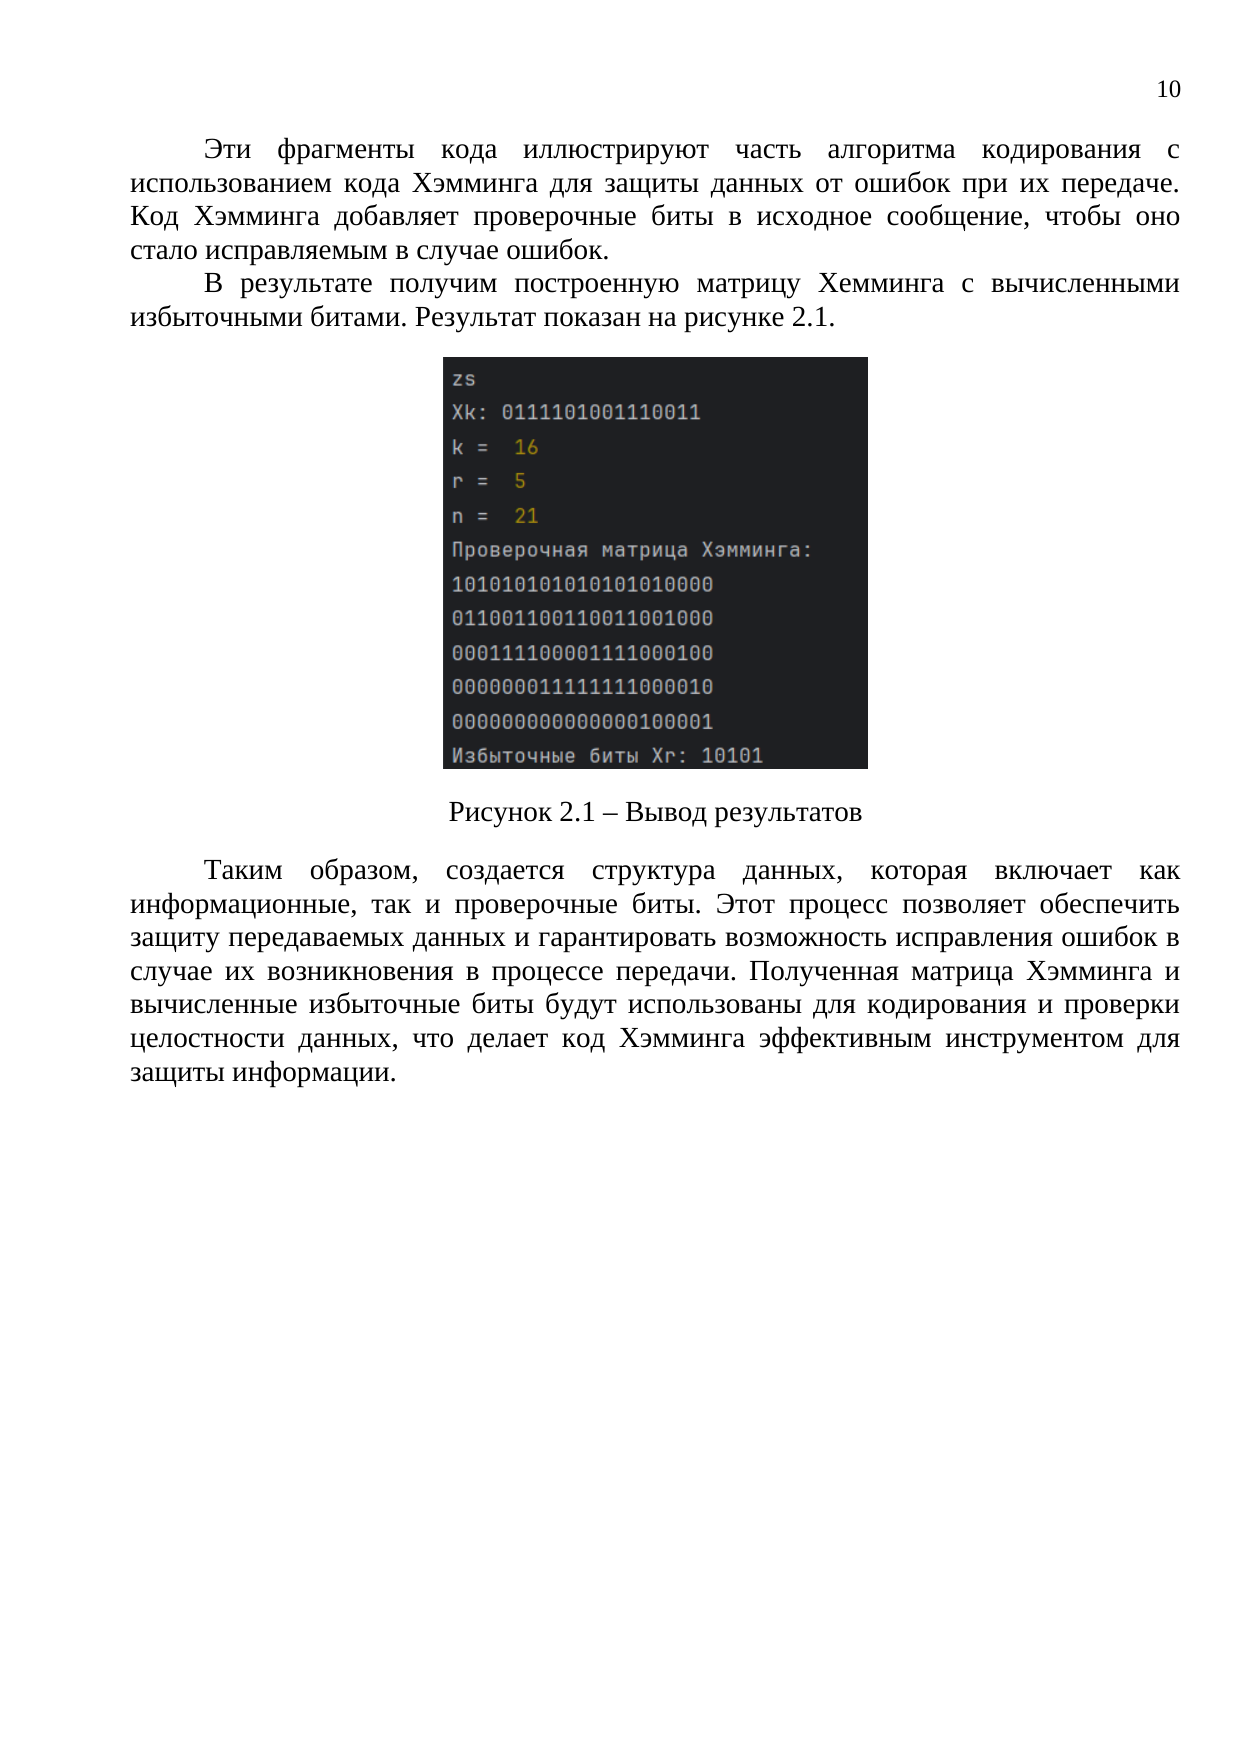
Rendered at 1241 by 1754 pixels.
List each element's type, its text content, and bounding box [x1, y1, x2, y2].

text Эти фрагменты кода иллюстрируют часть алгоритма кодирования с использованием кода Хэмминга для защиты данных от ошибок при их передаче. Код Хэмминга добавляет проверочные биты в исходное сообщение, чтобы оно стало исправляемым в случае ошибок. [130, 131, 1181, 266]
text В результате получим построенную матрицу Хемминга с вычисленными избыточными битами. Результат показан на рисунке 2.1. [130, 266, 1181, 333]
text Таким образом, создается структура данных, которая включает как информационные, так и проверочные биты. Этот процесс позволяет обеспечить защиту передаваемых данных и гарантировать возможность исправления ошибок в случае их возникновения в процессе передачи. Полученная матрица Хэмминга и вычисленные избыточные биты будут использованы для кодирования и проверки целостности данных, что делает код Хэмминга эффективным инструментом для защиты информации. [130, 852, 1181, 1087]
text Рисунок 2.1 – Вывод результатов [130, 794, 1181, 827]
picture [443, 357, 868, 769]
